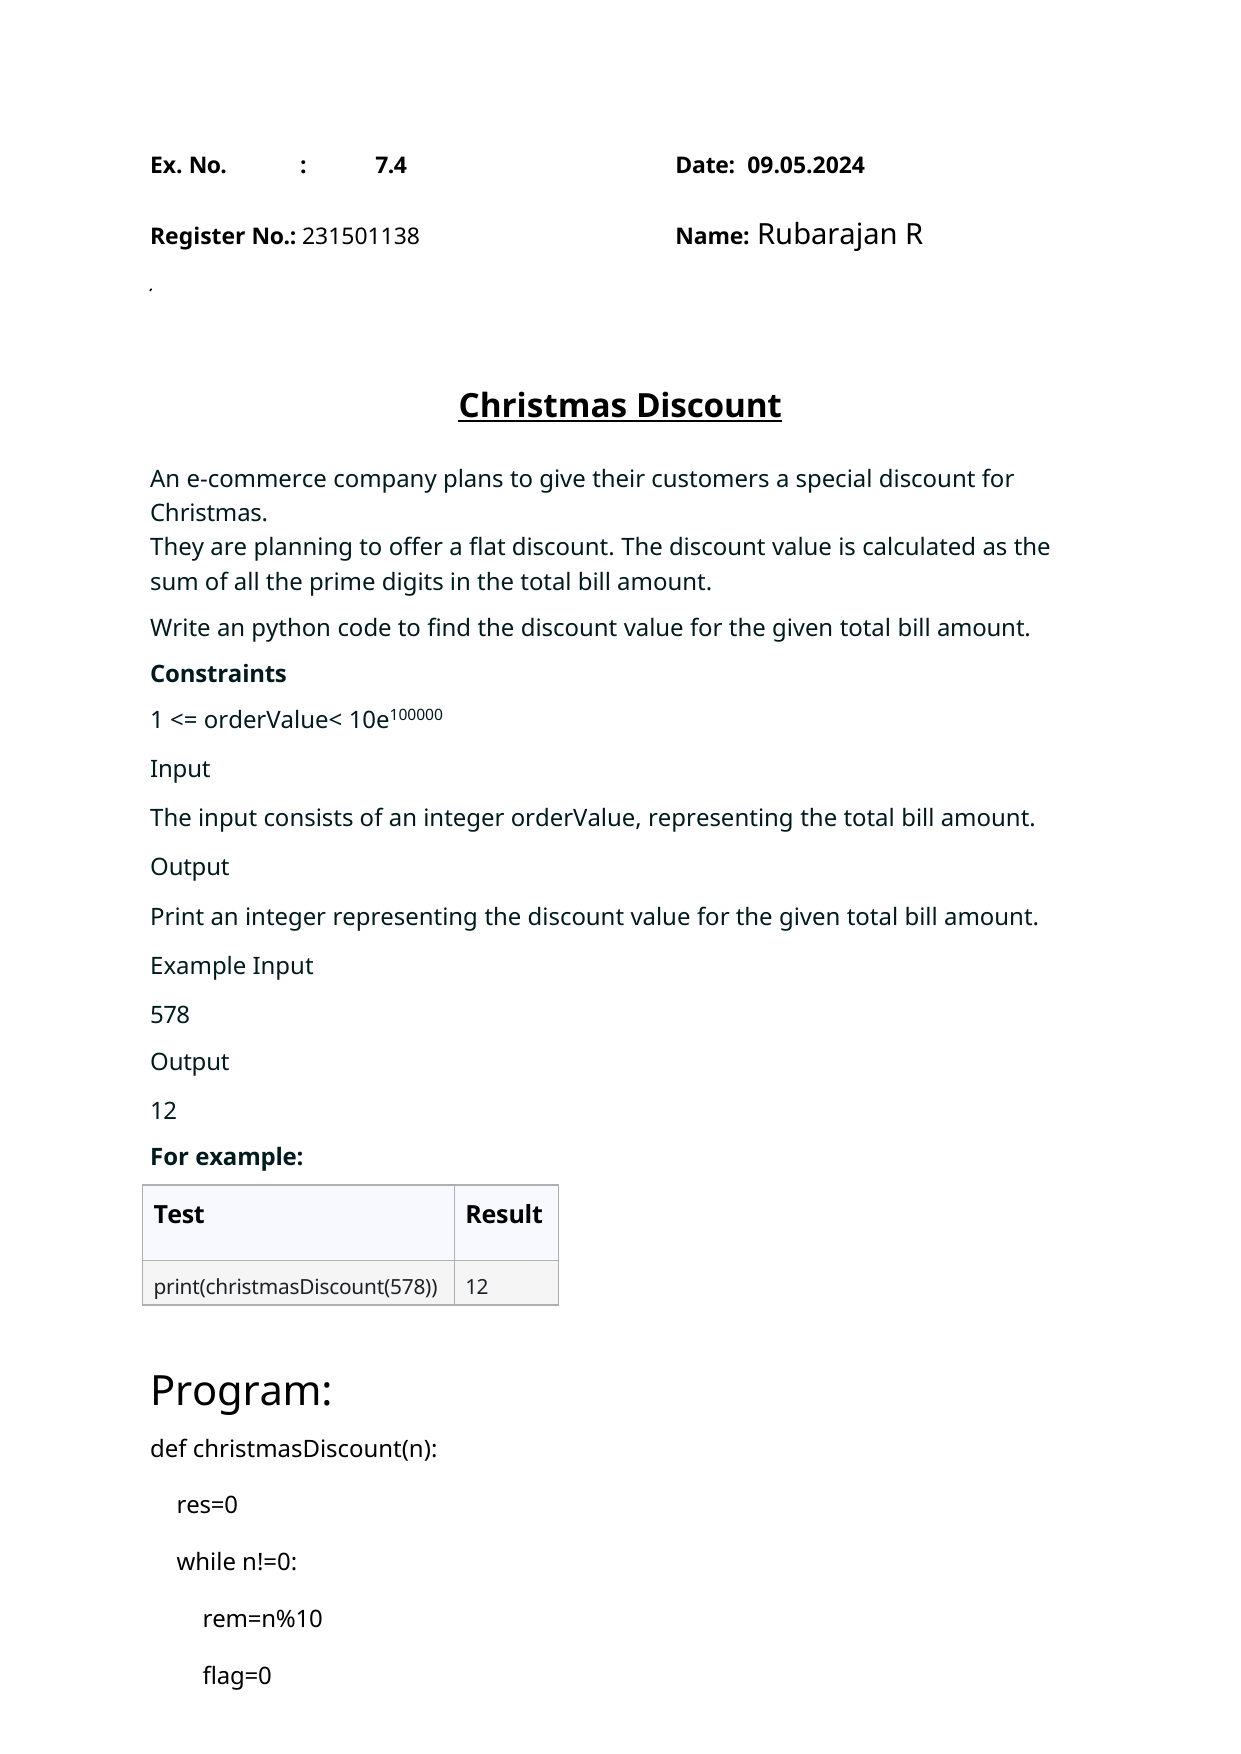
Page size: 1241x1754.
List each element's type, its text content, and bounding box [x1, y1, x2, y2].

text Output 12 [150, 1045, 252, 1126]
text For example: [150, 1142, 1138, 1171]
text They are planning to offer a flat discount. The discount value is calculated as the sum of all the prime digits in the total bill amount. [150, 530, 1078, 597]
text 578 [150, 998, 1138, 1031]
table_header Result [455, 1186, 558, 1259]
text Ex. No. : 7.4 Date: 09.05.2024 [150, 149, 1138, 180]
table_header Test [143, 1186, 454, 1259]
text Write an python code to find the discount value for the given total bill amount. [150, 611, 1138, 643]
text while n!=0: rem=n%10 flag=0 [176, 1545, 368, 1691]
text Print an integer representing the discount value for the given total bill amount. Example Input [150, 899, 1087, 981]
subtitle Program: [150, 1360, 1138, 1417]
text An e-commerce company plans to give their customers a special discount for Christmas. [150, 462, 1087, 528]
table_cell print(christmasDiscount(578)) [143, 1261, 454, 1304]
text def christmasDiscount(n): res=0 [150, 1431, 492, 1520]
text Constraints [150, 657, 1138, 689]
text 1 <= orderValue< 10e100000 Input [150, 703, 492, 785]
table_cell 12 [455, 1261, 558, 1304]
text Register No.: 231501138 Name: Rubarajan R [150, 213, 1138, 253]
text The input consists of an integer orderValue, representing the total bill amount. Output [150, 801, 1087, 883]
subtitle Christmas Discount [129, 381, 1111, 427]
